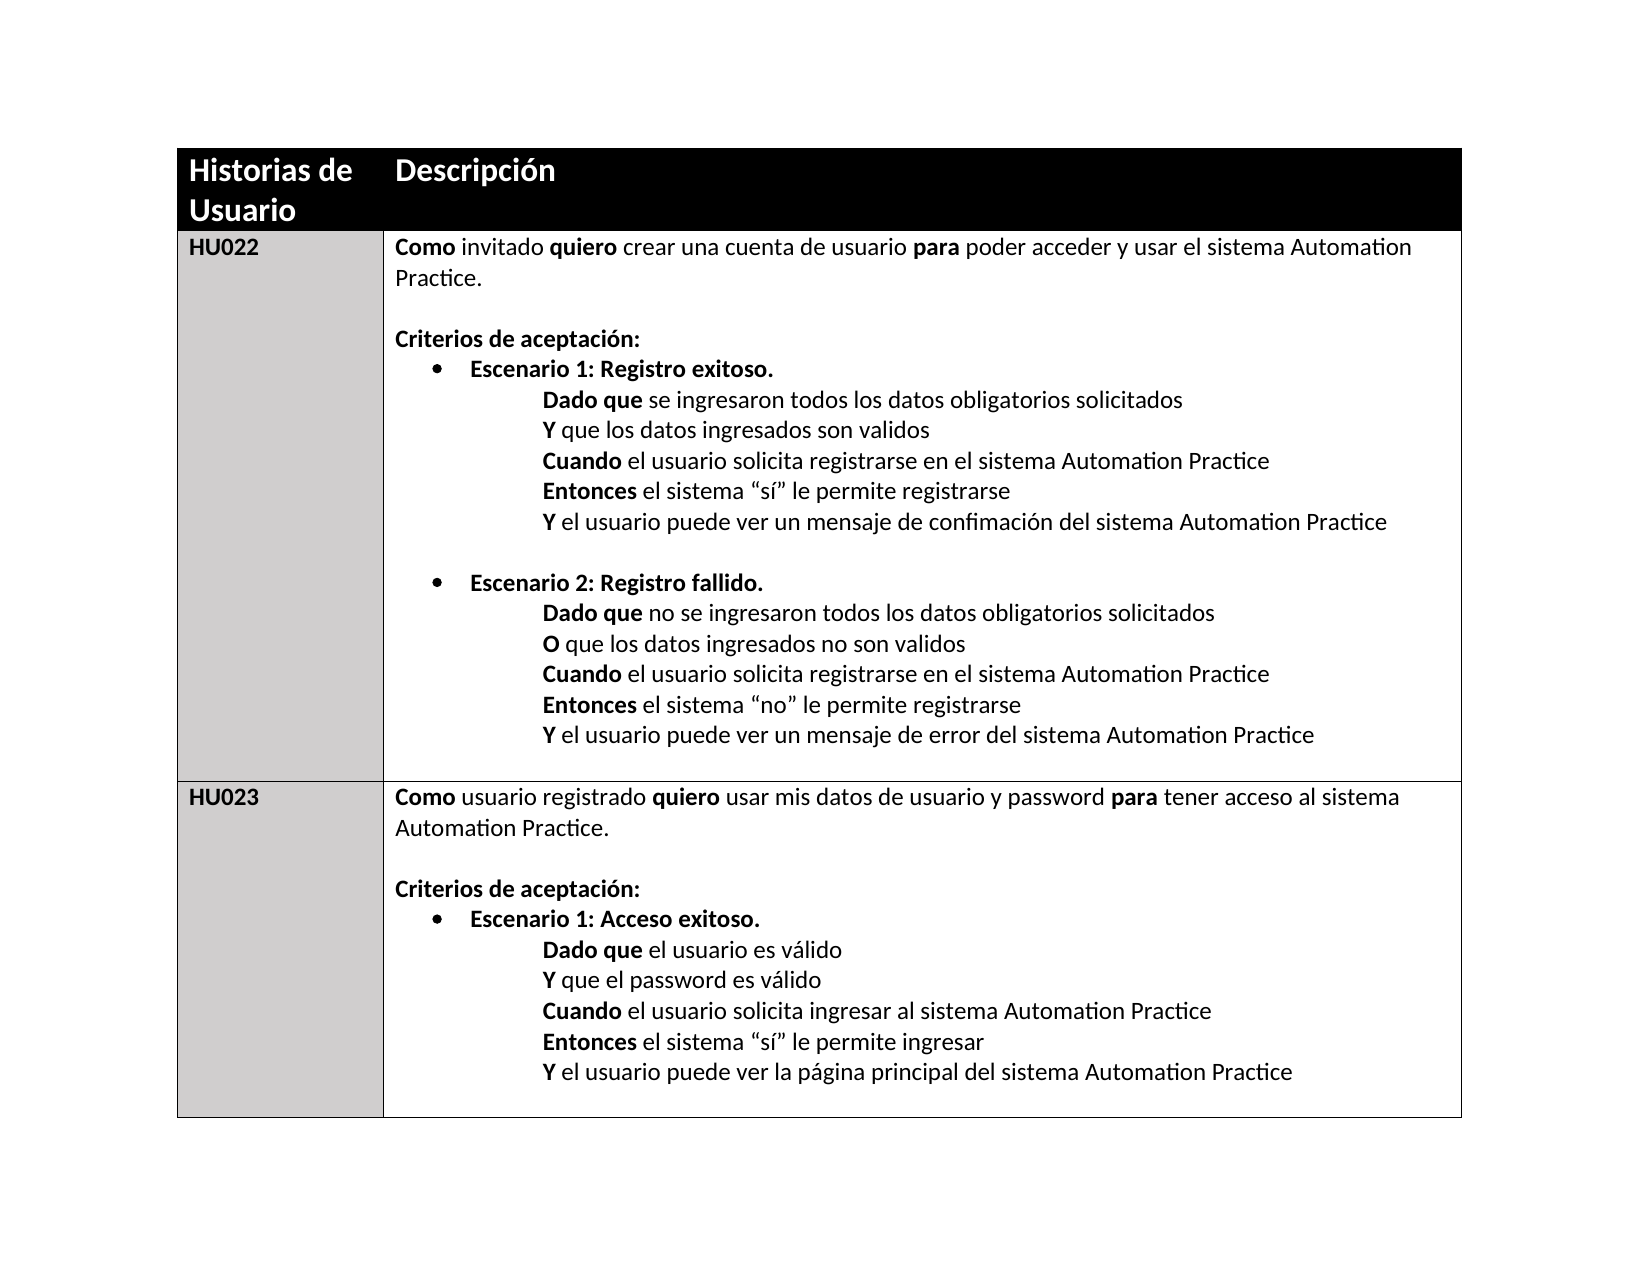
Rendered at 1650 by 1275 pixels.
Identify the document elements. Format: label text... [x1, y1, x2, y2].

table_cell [384, 782, 1461, 1117]
table_cell Como invitado quiero crear una cuenta de usuario para poder acceder y usar el sistema Automation Practice. Criterios de aceptación: Escenario 1: Registro exitoso. Dado que se ingresaron todos los datos obligatorios solicitados Y que los datos ingresados son validos Cuando el usuario solicita registrarse en el sistema Automation Practice Entonces el sistema “sí” le permite registrarse Y el usuario puede ver un mensaje de confimación del sistema Automation Practice Escenario 2: Registro fallido. Dado que no se ingresaron todos los datos obligatorios solicitados O que los datos ingresados no son validos Cuando el usuario solicita registrarse en el sistema Automation Practice Entonces el sistema “no” le permite registrarse Y el usuario puede ver un mensaje de error del sistema Automation Practice [384, 231, 1461, 781]
table_header Descripción [384, 149, 1461, 230]
table_cell HU022 [178, 231, 383, 781]
table_cell HU023 [178, 782, 383, 1117]
table_header Historias de Usuario [178, 149, 383, 230]
